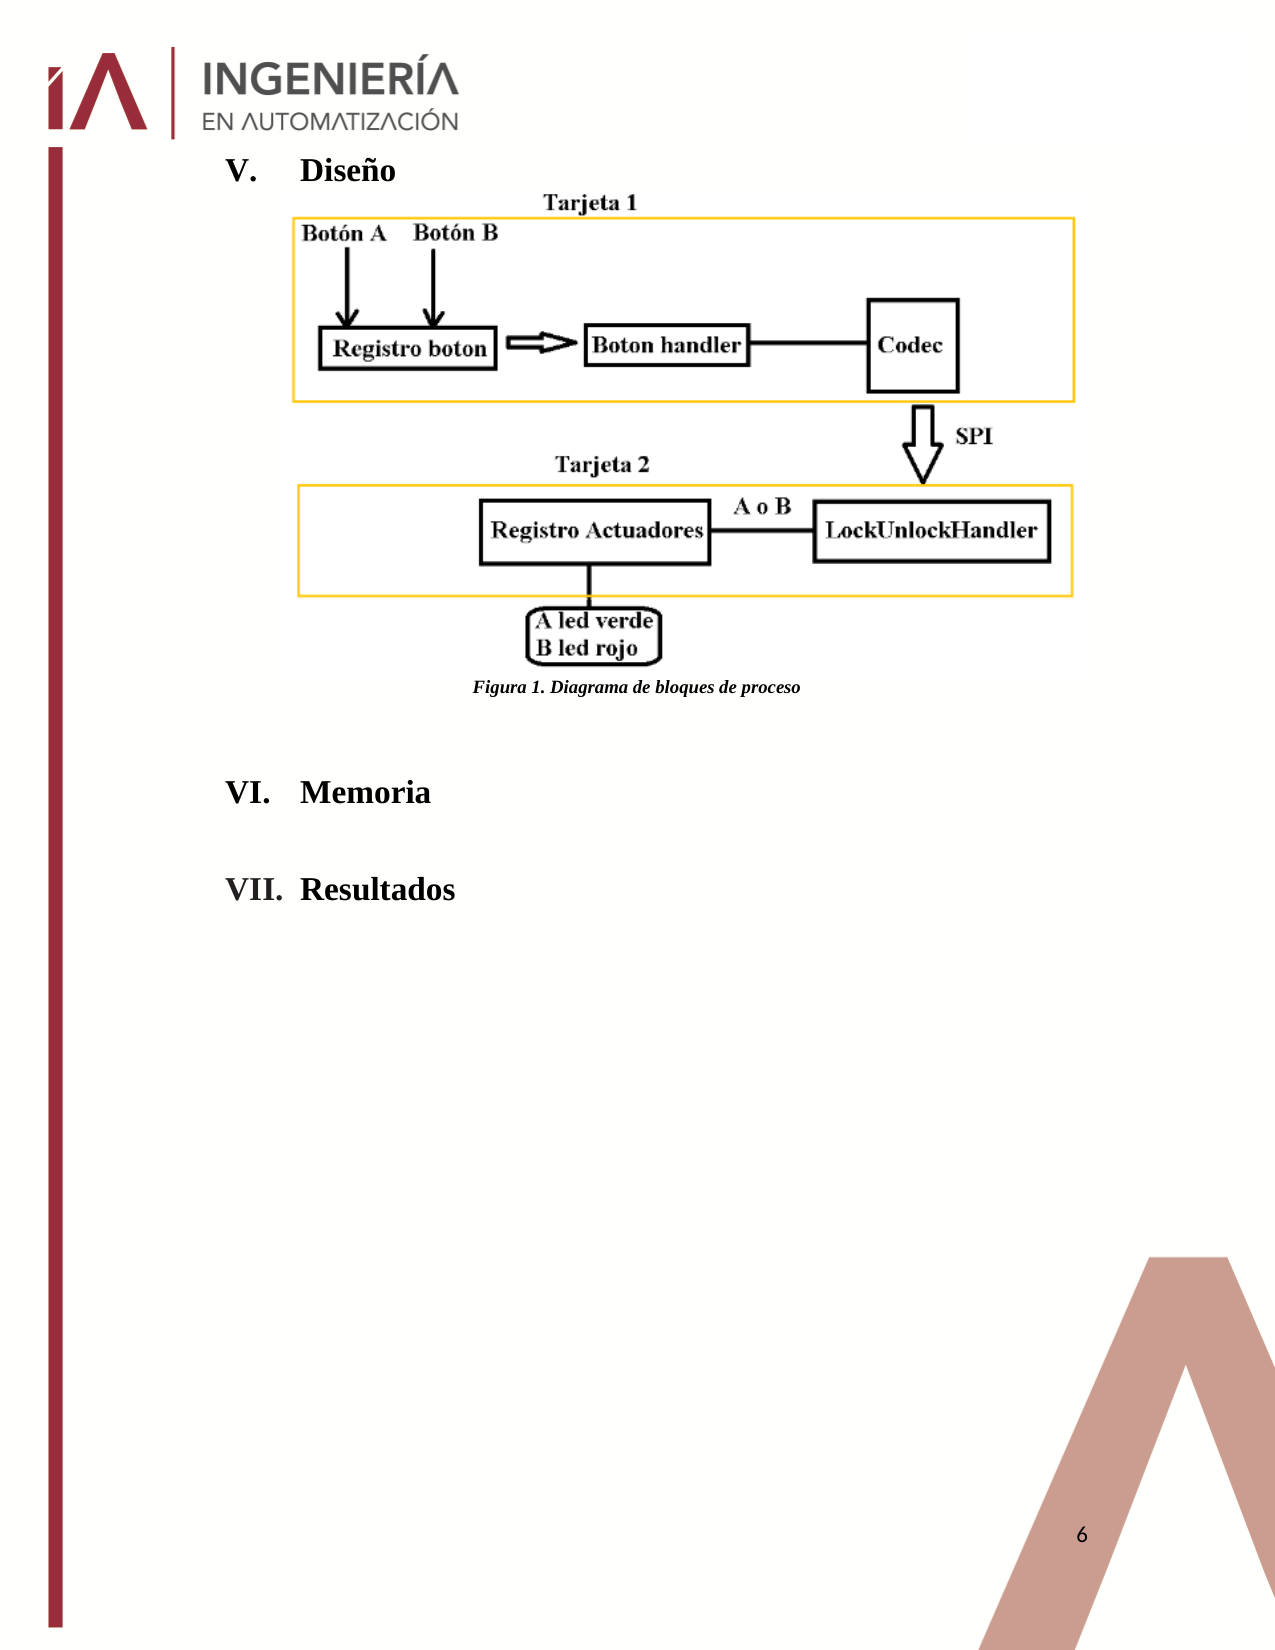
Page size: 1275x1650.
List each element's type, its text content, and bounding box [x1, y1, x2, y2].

picture [0, 0, 1275, 1650]
list Memoria [225, 773, 1087, 811]
list Diseño [225, 150, 1087, 188]
list Resultados [225, 869, 1087, 907]
text Figura 1. Diagrama de bloques de proceso [187, 676, 1087, 698]
